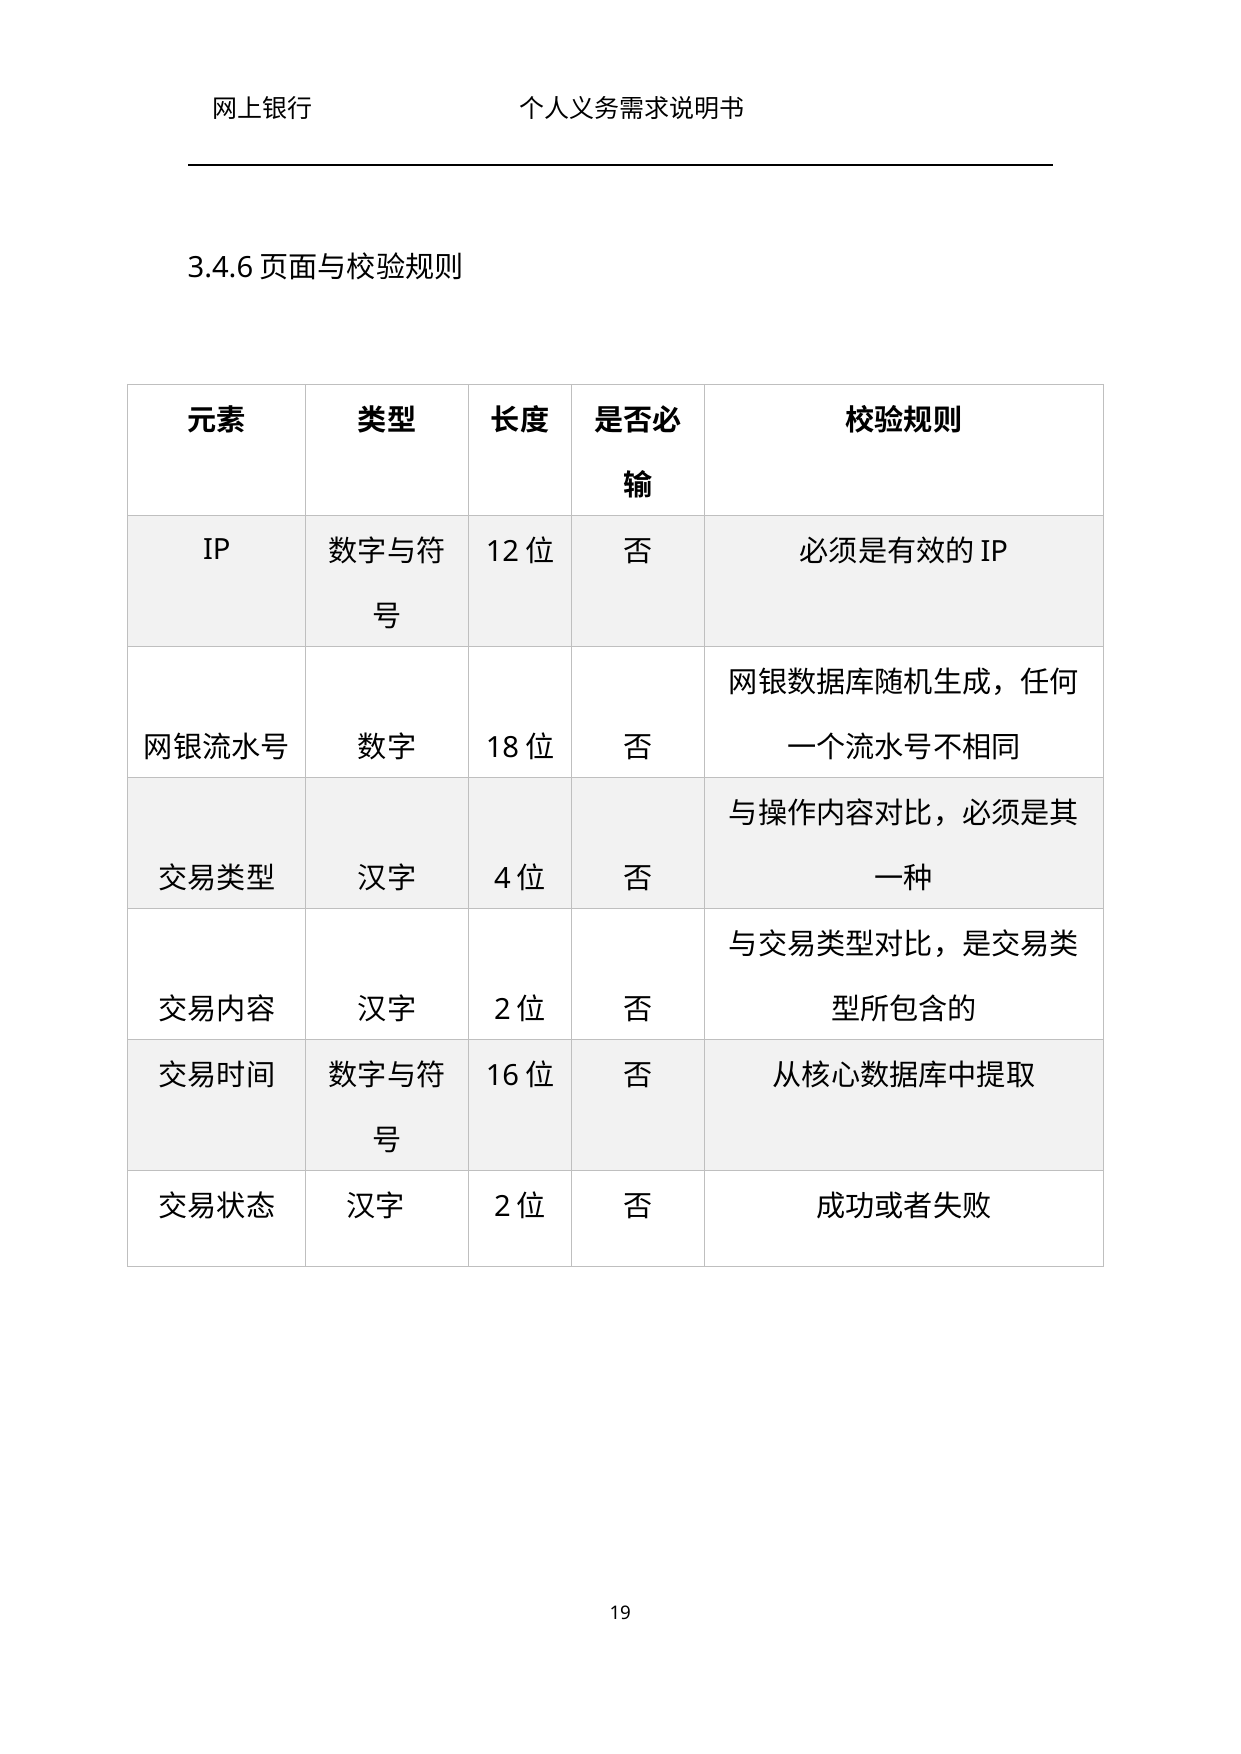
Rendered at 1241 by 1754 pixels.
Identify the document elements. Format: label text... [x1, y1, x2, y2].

table_cell 必须是有效的IP [705, 516, 1103, 646]
table_cell 否 [572, 1171, 704, 1266]
table_cell 12位 [469, 516, 571, 646]
table_cell 汉字 [306, 909, 468, 1039]
table_header 是否必输 [572, 385, 704, 515]
table_cell 数字与符号 [306, 516, 468, 646]
table_cell 数字与符号 [306, 1040, 468, 1170]
table_cell 18位 [469, 647, 571, 777]
table_cell 数字 [306, 647, 468, 777]
table_cell 否 [572, 909, 704, 1039]
table_header 长度 [469, 385, 571, 515]
table_cell 否 [572, 516, 704, 646]
table_header 校验规则 [705, 385, 1103, 515]
table_cell 网银数据库随机生成，任何一个流水号不相同 [705, 647, 1103, 777]
table_cell 与交易类型对比，是交易类型所包含的 [705, 909, 1103, 1039]
table_cell 2位 [469, 1171, 571, 1266]
table_cell 与操作内容对比，必须是其一种 [705, 778, 1103, 908]
table_cell 交易时间 [128, 1040, 305, 1170]
table_cell 4位 [469, 778, 571, 908]
table_cell 交易状态 [128, 1171, 305, 1266]
table_cell 2位 [469, 909, 571, 1039]
table_header 元素 [128, 385, 305, 515]
table_cell 交易内容 [128, 909, 305, 1039]
table_cell 汉字 [306, 778, 468, 908]
table_cell IP [128, 516, 305, 646]
table_cell 交易类型 [128, 778, 305, 908]
table_cell 成功或者失败 [705, 1171, 1103, 1266]
table_cell 否 [572, 778, 704, 908]
table_cell 16位 [469, 1040, 571, 1170]
table_header 类型 [306, 385, 468, 515]
table_cell 否 [572, 647, 704, 777]
table_cell 汉字 [306, 1171, 468, 1266]
text 3.4.6页面与校验规则 [187, 233, 1053, 298]
table_cell 网银流水号 [128, 647, 305, 777]
table_cell 否 [572, 1040, 704, 1170]
table_cell 从核心数据库中提取 [705, 1040, 1103, 1170]
